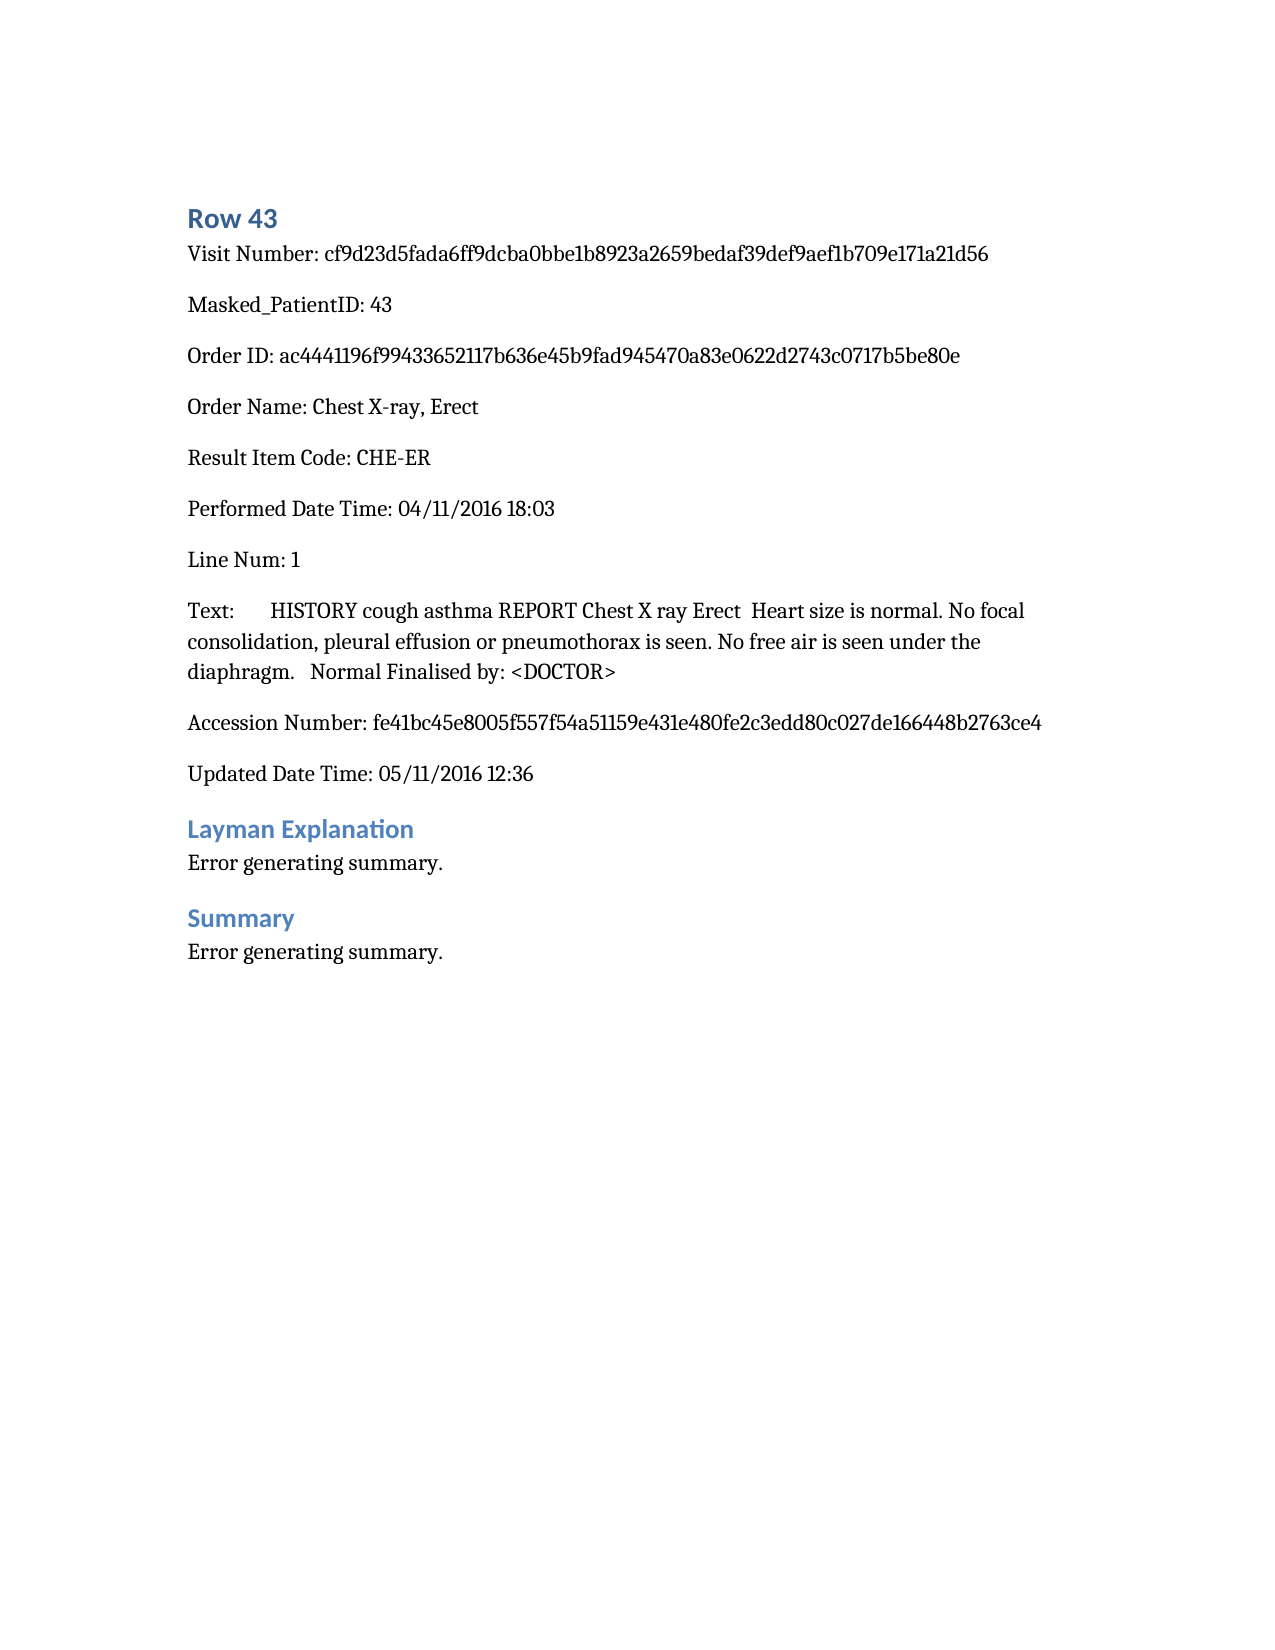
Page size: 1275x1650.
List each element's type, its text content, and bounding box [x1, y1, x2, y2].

subtitle Row 43 [187, 200, 1087, 236]
text Line Num: 1 [187, 547, 1087, 573]
text Text: HISTORY cough asthma REPORT Chest X ray Erect Heart size is normal. No focal consolidation, pleural effusion or pneumothorax is seen. No free air is seen under the diaphragm. Normal Finalised by: <DOCTOR> [187, 598, 1087, 685]
text Updated Date Time: 05/11/2016 12:36 [187, 761, 1087, 787]
text Masked_PatientID: 43 [187, 292, 1087, 318]
text Accession Number: fe41bc45e8005f557f54a51159e431e480fe2c3edd80c027de166448b2763ce4 [187, 710, 1087, 736]
text Error generating summary. [187, 939, 1087, 965]
text Result Item Code: CHE-ER [187, 445, 1087, 471]
subtitle Layman Explanation [187, 812, 1087, 845]
text Order Name: Chest X-ray, Erect [187, 394, 1087, 420]
text Performed Date Time: 04/11/2016 18:03 [187, 496, 1087, 522]
text Visit Number: cf9d23d5fada6ff9dcba0bbe1b8923a2659bedaf39def9aef1b709e171a21d56 [187, 241, 1087, 267]
text Order ID: ac4441196f99433652117b636e45b9fad945470a83e0622d2743c0717b5be80e [187, 343, 1087, 369]
subtitle Summary [187, 901, 1087, 934]
text Error generating summary. [187, 850, 1087, 876]
